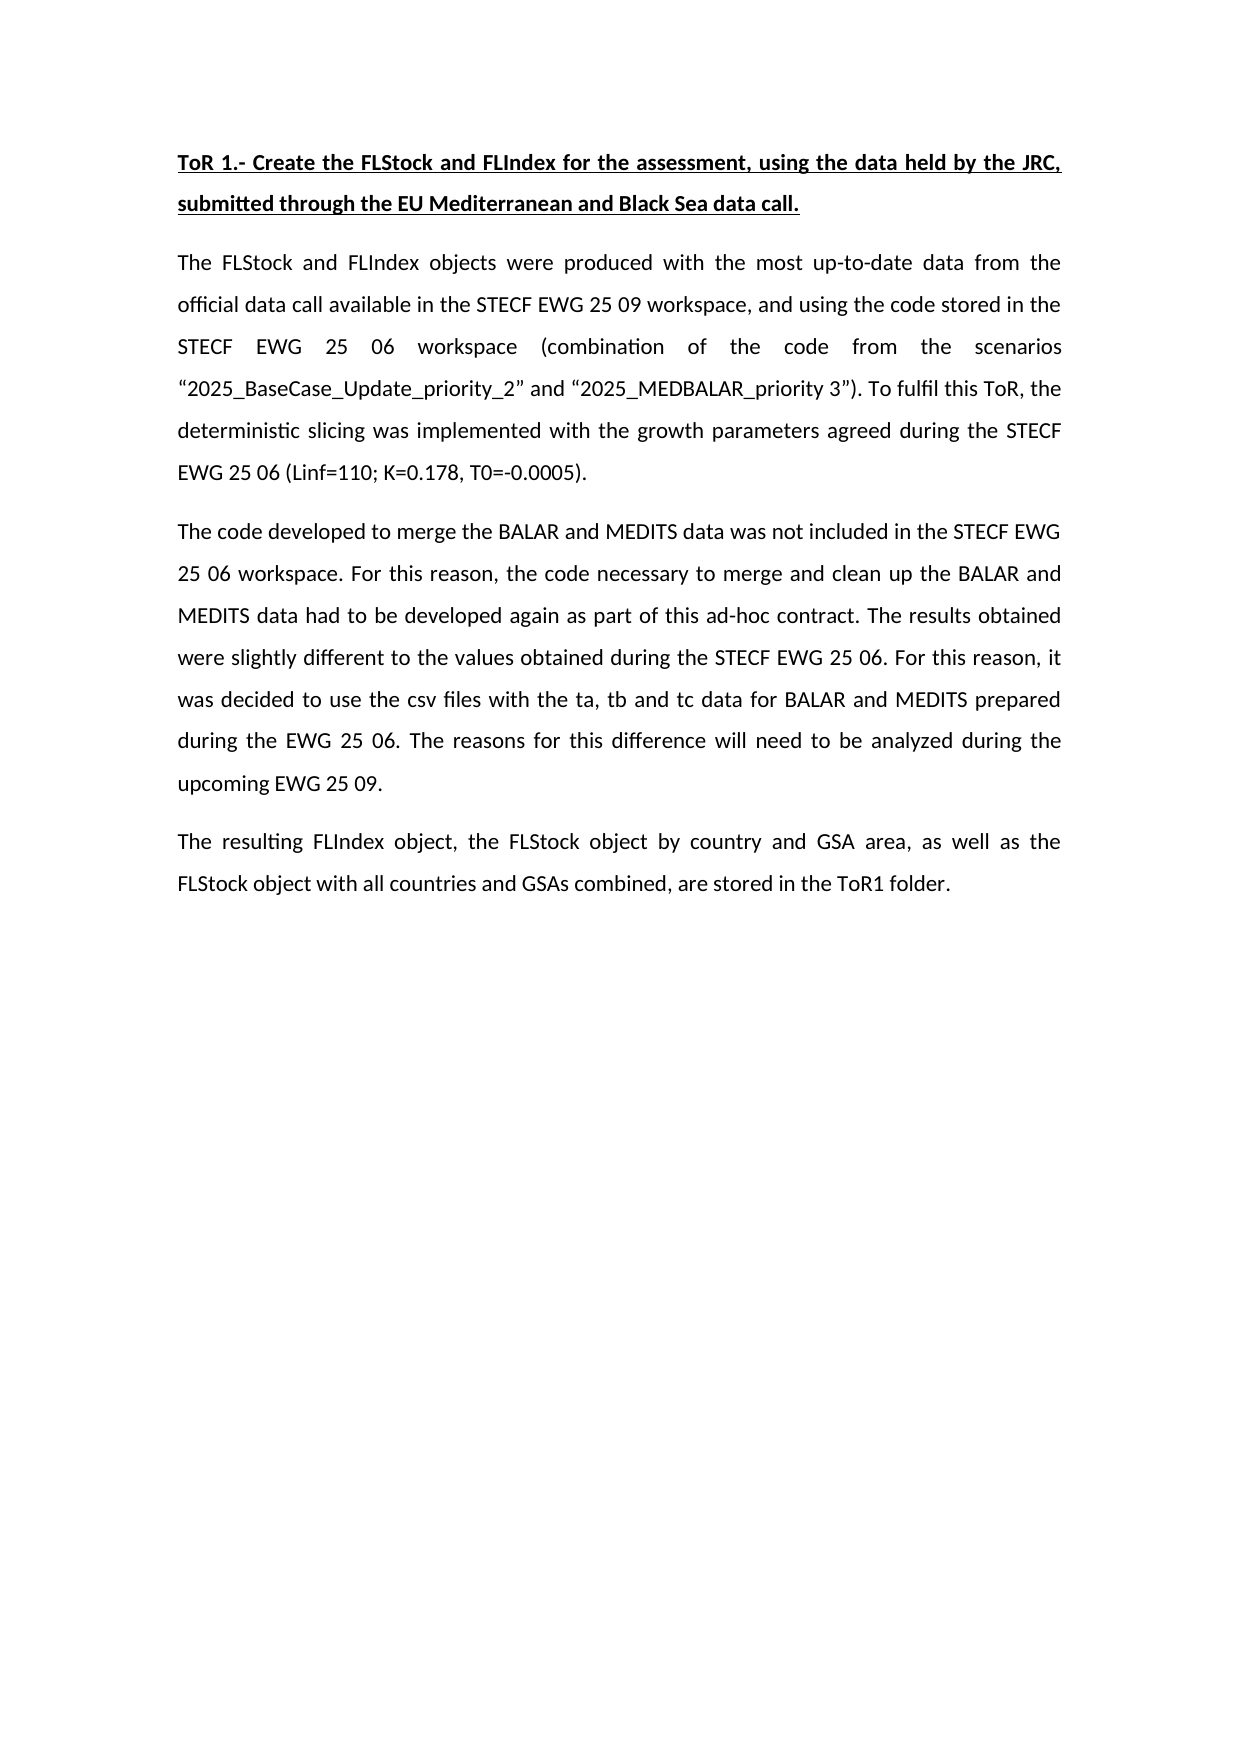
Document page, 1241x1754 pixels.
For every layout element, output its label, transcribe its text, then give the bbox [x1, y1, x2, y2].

text ToR 1.- Create the FLStock and FLIndex for the assessment, using the data held by the JRC, submitted through the EU Mediterranean and Black Sea data call. [177, 148, 1063, 218]
text The resulting FLIndex object, the FLStock object by country and GSA area, as well as the FLStock object with all countries and GSAs combined, are stored in the ToR1 folder. [177, 827, 1063, 897]
text The FLStock and FLIndex objects were produced with the most up-to-date data from the official data call available in the STECF EWG 25 09 workspace, and using the code stored in the STECF EWG 25 06 workspace (combination of the code from the scenarios “2025_BaseCase_Update_priority_2” and “2025_MEDBALAR_priority 3”). To fulfil this ToR, the deterministic slicing was implemented with the growth parameters agreed during the STECF EWG 25 06 (Linf=110; K=0.178, T0=-0.0005). [177, 248, 1063, 486]
text The code developed to merge the BALAR and MEDITS data was not included in the STECF EWG 25 06 workspace. For this reason, the code necessary to merge and clean up the BALAR and MEDITS data had to be developed again as part of this ad-hoc contract. The results obtained were slightly different to the values obtained during the STECF EWG 25 06. For this reason, it was decided to use the csv files with the ta, tb and tc data for BALAR and MEDITS prepared during the EWG 25 06. The reasons for this difference will need to be analyzed during the upcoming EWG 25 09. [177, 517, 1063, 797]
